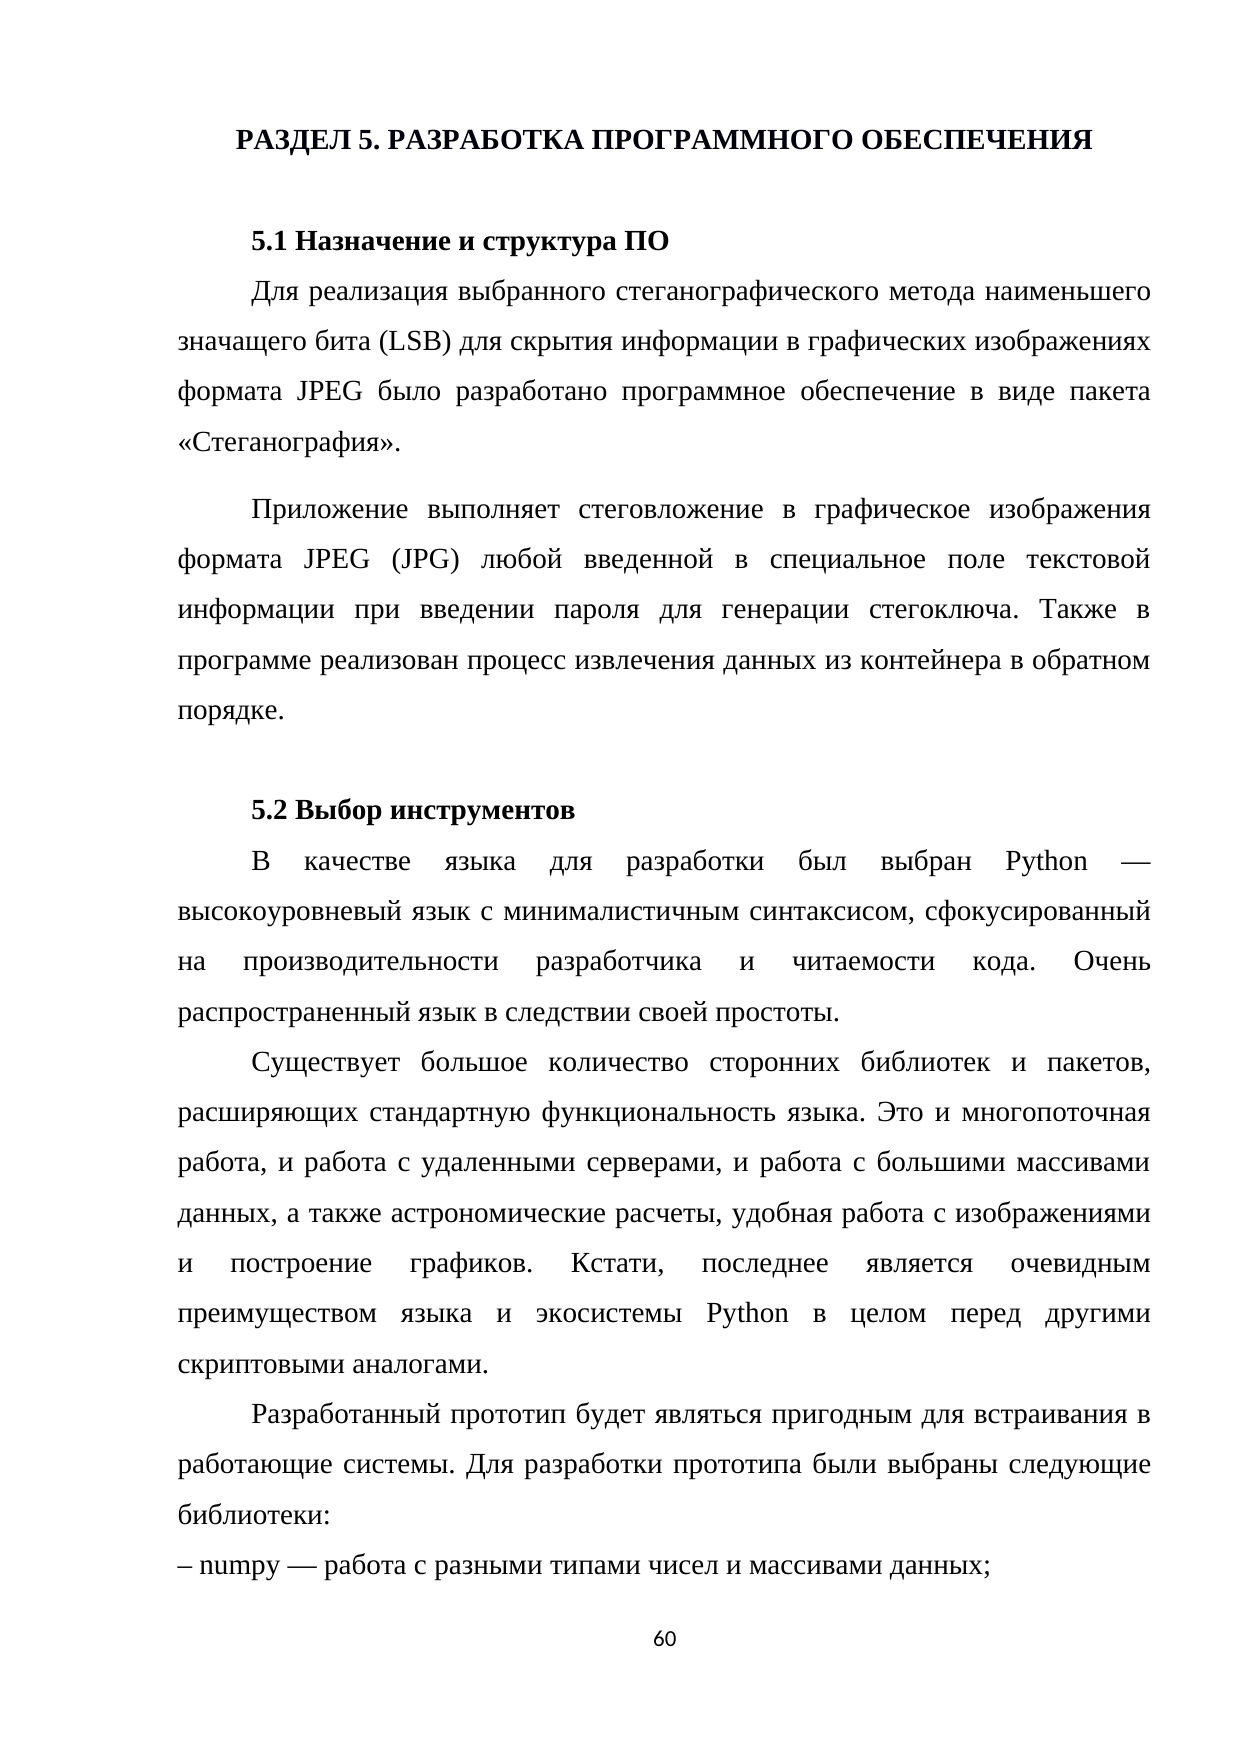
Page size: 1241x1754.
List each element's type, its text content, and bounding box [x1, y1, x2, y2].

subtitle РАЗДЕЛ 5. РАЗРАБОТКА ПРОГРАММНОГО ОБЕСПЕЧЕНИЯ [177, 122, 1152, 156]
text Существует большое количество сторонних библиотек и пакетов, расширяющих стандартную функциональность языка. Это и многопоточная работа, и работа с удаленными серверами, и работа с большими массивами данных, а также астрономические расчеты, удобная работа с изображениями и построение графиков. Кстати, последнее является очевидным преимуществом языка и экосистемы Python в целом перед другими скриптовыми аналогами. [177, 1044, 1152, 1379]
text Приложение выполняет стеговложение в графическое изображения формата JPEG (JPG) любой введенной в специальное поле текстовой информации при введении пароля для генерации стегоключа. Также в программе реализован процесс извлечения данных из контейнера в обратном порядке. [177, 491, 1152, 726]
text Для реализация выбранного стеганографического метода наименьшего значащего бита (LSB) для скрытия информации в графических изображениях формата JPEG было разработано программное обеспечение в виде пакета «Стеганография». [177, 273, 1152, 457]
text Разработанный прототип будет являться пригодным для встраивания в работающие системы. Для разработки прототипа были выбраны следующие библиотеки: [177, 1396, 1152, 1530]
subtitle 5.1 Назначение и структура ПО [177, 223, 1152, 256]
text В качестве языка для разработки был выбран Python — высокоуровневый язык с минималистичным синтаксисом, сфокусированный на производительности разработчика и читаемости кода. Очень распространенный язык в следствии своей простоты. [177, 843, 1152, 1027]
text – numpy — работа с разными типами чисел и массивами данных; [177, 1547, 1152, 1581]
subtitle 5.2 Выбор инструментов [177, 792, 1152, 826]
